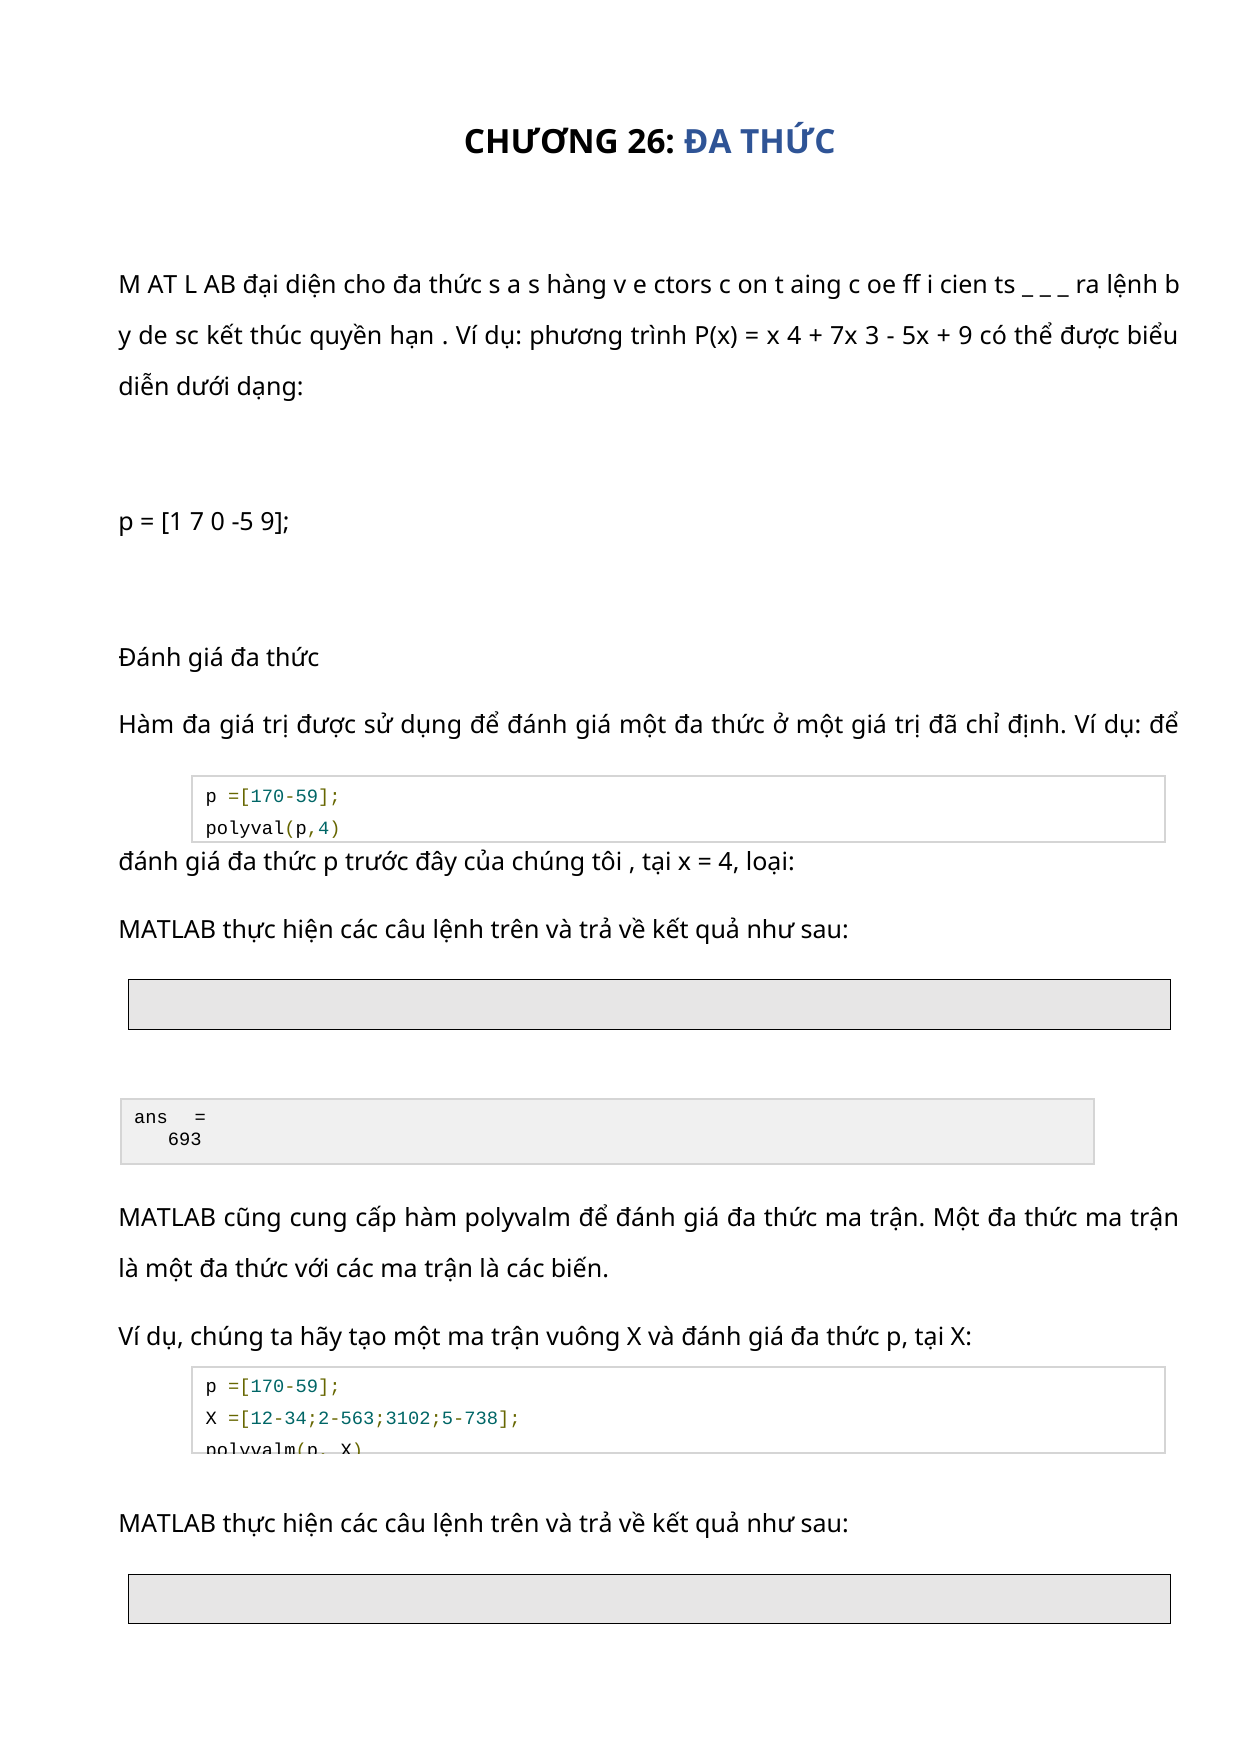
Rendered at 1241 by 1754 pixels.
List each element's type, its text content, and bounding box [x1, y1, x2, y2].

text MATLAB thực hiện các câu lệnh trên và trả về kết quả như sau: [118, 1386, 1181, 1540]
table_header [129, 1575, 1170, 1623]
text Đánh giá đa thức [118, 639, 1181, 673]
text Hàm đa giá trị được sử dụng để đánh giá một đa thức ở một giá trị đã chỉ định. Ví dụ: để đánh giá đa thức p trước đây của chúng tôi , tại x = 4, loại: [118, 707, 1181, 878]
text MATLAB cũng cung cấp hàm polyvalm để đánh giá đa thức ma trận. Một đa thức ma trận là một đa thức với các ma trận là các biến. [118, 1200, 1181, 1285]
text Ví dụ, chúng ta hãy tạo một ma trận vuông X và đánh giá đa thức p, tại X: [118, 1319, 1181, 1353]
text MATLAB thực hiện các câu lệnh trên và trả về kết quả như sau: [118, 912, 1181, 946]
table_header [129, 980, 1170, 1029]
subtitle ĐA THỨC [118, 118, 1181, 163]
text M AT L AB đại diện cho đa thức s a s hàng v e ctors c on t aing c oe ff i cien ts _ _ _ ra lệnh b y de sc kết thúc quyền hạn . Ví dụ: phương trình P(x) = x 4 + 7x 3 - 5x + 9 có thể được biểu diễn dưới dạng: [118, 266, 1181, 403]
text p = [1 7 0 -5 9]; [118, 504, 1181, 538]
